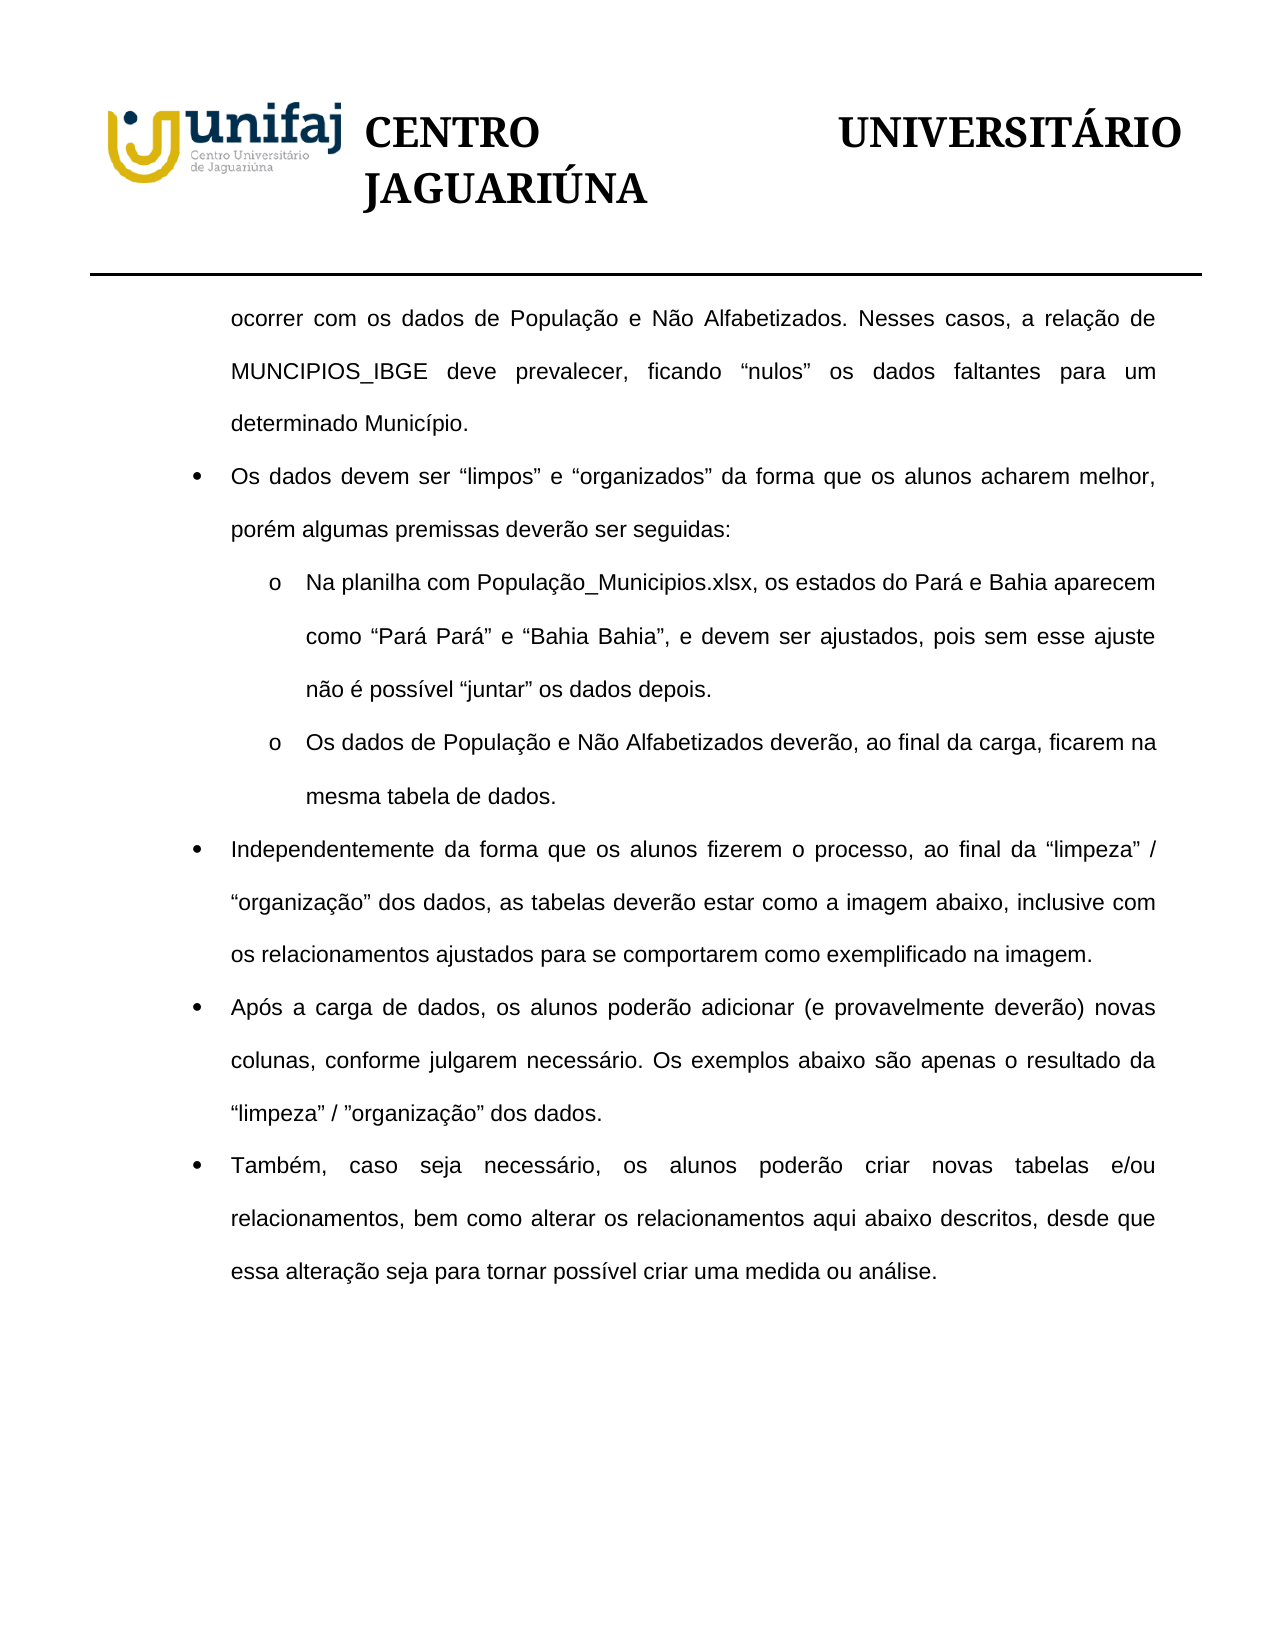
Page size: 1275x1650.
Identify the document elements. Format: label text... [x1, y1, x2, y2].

list Também, caso seja necessário, os alunos poderão criar novas tabelas e/ou relacionamentos, bem como alterar os relacionamentos aqui abaixo descritos, desde que essa alteração seja para tornar possível criar uma medida ou análise. [193, 1152, 1157, 1284]
list Os dados devem ser “limpos” e “organizados” da forma que os alunos acharem melhor, porém algumas premissas deverão ser seguidas: [193, 463, 1157, 542]
list Após a carga de dados, os alunos poderão adicionar (e provavelmente deverão) novas colunas, conforme julgarem necessário. Os exemplos abaixo são apenas o resultado da “limpeza” / ”organização” dos dados. [193, 994, 1157, 1126]
list Na planilha com População_Municipios.xlsx, os estados do Pará e Bahia aparecem como “Pará Pará” e “Bahia Bahia”, e devem ser ajustados, pois sem esse ajuste não é possível “juntar” os dados depois. [268, 568, 1157, 702]
list Os dados de População e Não Alfabetizados deverão, ao final da carga, ficarem na mesma tabela de dados. [268, 728, 1157, 809]
list Independentemente da forma que os alunos fizerem o processo, ao final da “limpeza” / “organização” dos dados, as tabelas deverão estar como a imagem abaixo, inclusive com os relacionamentos ajustados para se comportarem como exemplificado na imagem. [193, 836, 1157, 968]
picture [108, 102, 341, 183]
